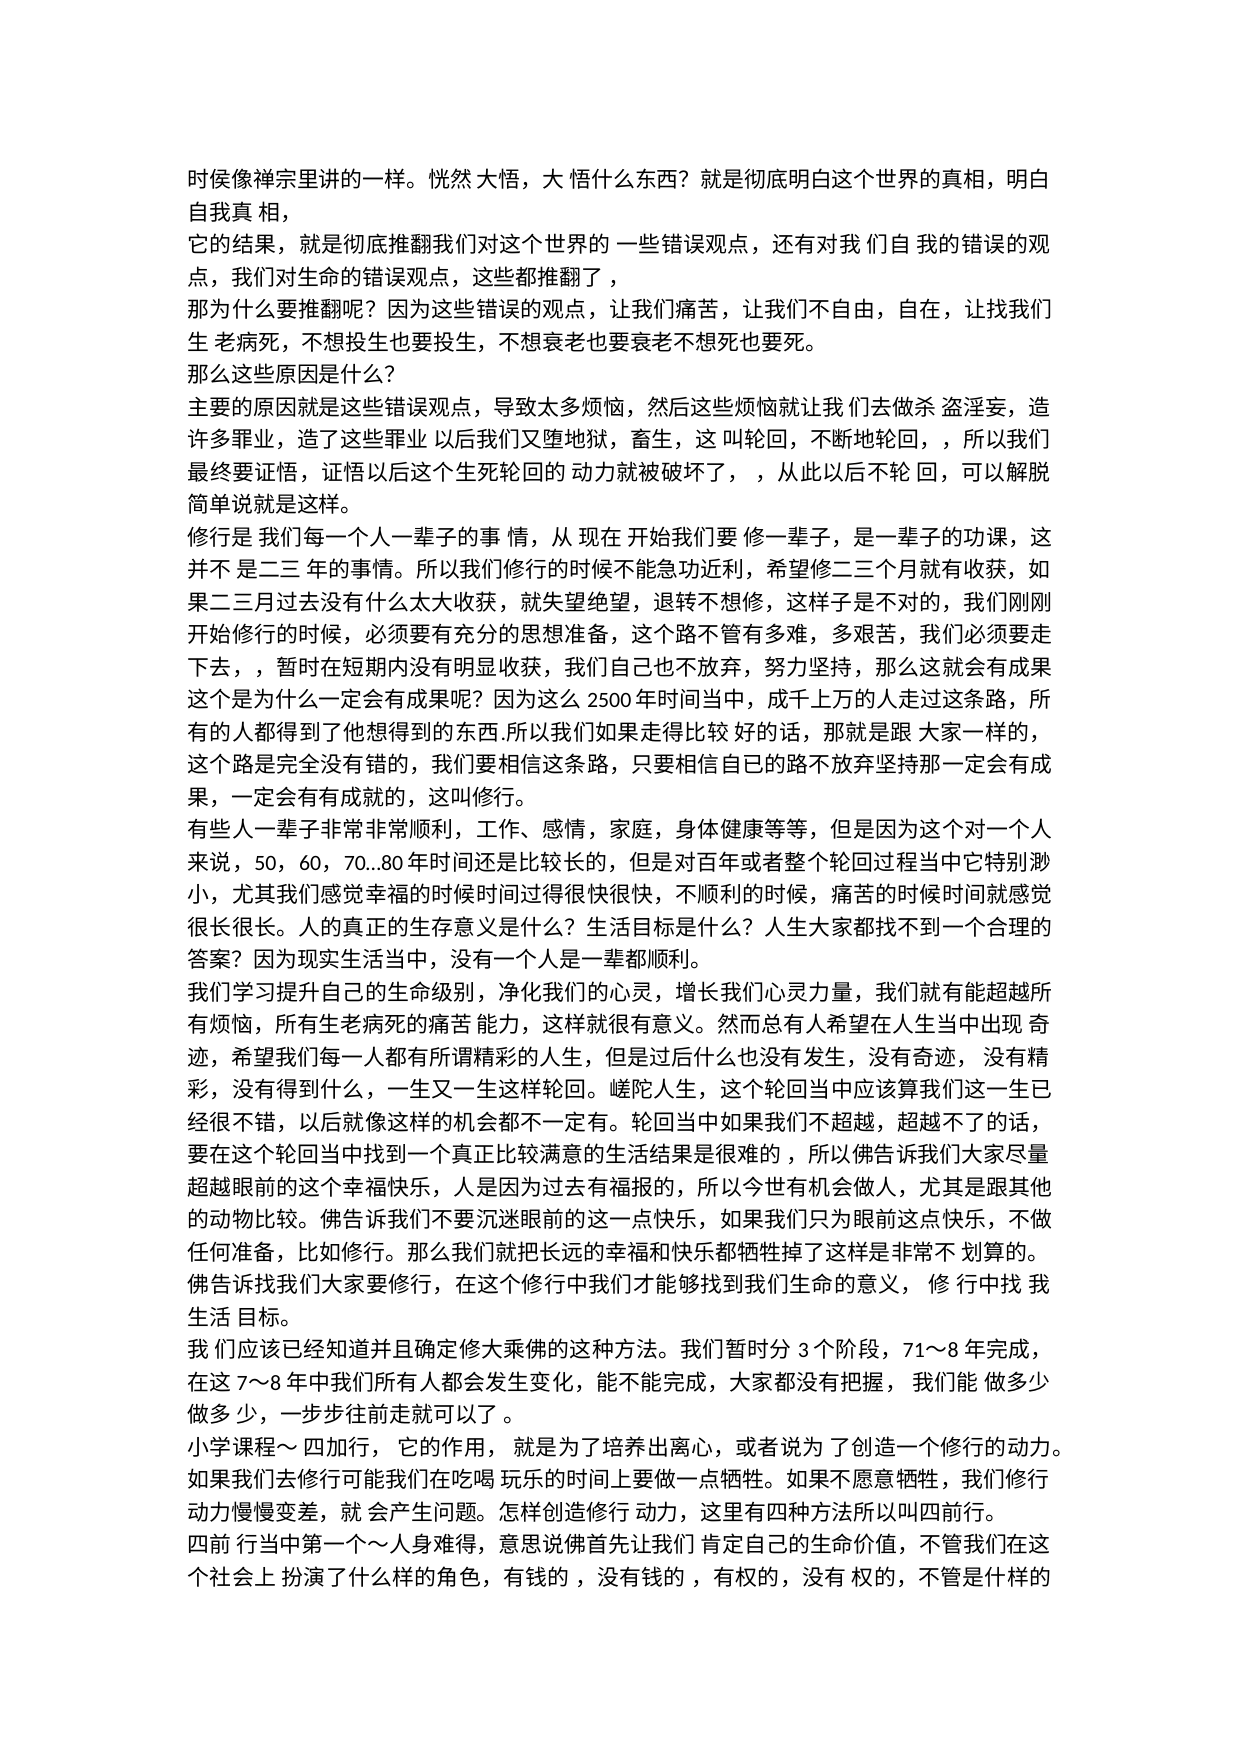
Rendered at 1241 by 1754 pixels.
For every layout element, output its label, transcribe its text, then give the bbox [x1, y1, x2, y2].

text 修行是 我们每一个人一辈子的事 情，从 现在 开始我们要 修一辈子，是一辈子的功课，这并不 是二三 年的事情。所以我们修行的时候不能急功近利，希望修二三个月就有收获，如果二三月过去没有什么太大收获，就失望绝望，退转不想修，这样子是不对的，我们刚刚开始修行的时候，必须要有充分的思想准备，这个路不管有多难，多艰苦，我们必须要走下去，，暂时在短期内没有明显收获，我们自己也不放弃，努力坚持，那么这就会有成果，这个是为什么一定会有成果呢？因为这么2500年时间当中，成千上万的人走过这条路，所有的人都得到了他想得到的东西.所以我们如果走得比较 好的话，那就是跟 大家一样的，这个路是完全没有错的，我们要相信这条路，只要相信自已的路不放弃坚持那一定会有成果，一定会有有成就的，这叫修行。 [187, 519, 1053, 812]
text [187, 1527, 1053, 1592]
text 那为什么要推翻呢？因为这些错误的观点，让我们痛苦，让我们不自由，自在，让找我们生 老病死，不想投生也要投生，不想衰老也要衰老不想死也要死。 [187, 292, 1053, 357]
text 那么这些原因是什么？ [187, 357, 1053, 389]
text 我们学习提升自己的生命级别，净化我们的心灵，增长我们心灵力量，我们就有能超越所有烦恼，所有生老病死的痛苦 能力，这样就很有意义。然而总有人希望在人生当中出现 奇迹，希望我们每一人都有所谓精彩的人生，但是过后什么也没有发生，没有奇迹， 没有精彩，没有得到什么，一生又一生这样轮回。嵯陀人生，这个轮回当中应该算我们这一生已经很不错，以后就像这样的机会都不一定有。轮回当中如果我们不超越，超越不了的话，要在这个轮回当中找到一个真正比较满意的生活结果是很难的 ，所以佛告诉我们大家尽量超越眼前的这个幸福快乐，人是因为过去有福报的，所以今世有机会做人，尤其是跟其他的动物比较。佛告诉我们不要沉迷眼前的这一点快乐，如果我们只为眼前这点快乐，不做任何准备，比如修行。那么我们就把长远的幸福和快乐都牺牲掉了这样是非常不 划算的。佛告诉找我们大家要修行，在这个修行中我们才能够找到我们生命的意义， 修 行中找 我 生活 目标。 [187, 974, 1053, 1332]
text 有些人一辈子非常非常顺利，工作、感情，家庭，身体健康等等，但是因为这个对一个人来说，50，60，70…80年时间还是比较长的，但是对百年或者整个轮回过程当中它特别渺小，尤其我们感觉幸福的时候时间过得很快很快，不顺利的时候，痛苦的时候时间就感觉很长很长。人的真正的生存意义是什么？生活目标是什么？人生大家都找不到一个合理的答案？因为现实生活当中，没有一个人是一辈都顺利。 [187, 812, 1053, 974]
text 主要的原因就是这些错误观点，导致太多烦恼，然后这些烦恼就让我 们去做杀 盗淫妄，造许多罪业，造了这些罪业 以后我们又堕地狱，畜生，这 叫轮回，不断地轮回，，所以我们 最终要证悟，证悟以后这个生死轮回的 动力就被破坏了， ，从此以后不轮 回，可以解脱简单说就是这样。 [187, 389, 1053, 519]
text 它的结果，就是彻底推翻我们对这个世界的 一些错误观点，还有对我 们自 我的错误的观点，我们对生命的错误观点，这些都推翻了 ， [187, 227, 1053, 292]
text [187, 162, 1053, 227]
text 我 们应该已经知道并且确定修大乘佛的这种方法。我们暂时分3个阶段，71～8 年完成，在这7～8年中我们所有人都会发生变化，能不能完成，大家都没有把握， 我们能 做多少做多 少，一步步往前走就可以了 。 [187, 1332, 1053, 1429]
text 小学课程～ 四加行， 它的作用， 就是为了培养出离心，或者说为 了创造一个修行的动力。如果我们去修行可能我们在吃喝 玩乐的时间上要做一点牺牲。如果不愿意牺牲，我们修行动力慢慢变差，就 会产生问题。怎样创造修行 动力，这里有四种方法所以叫四前行。 [187, 1429, 1053, 1527]
